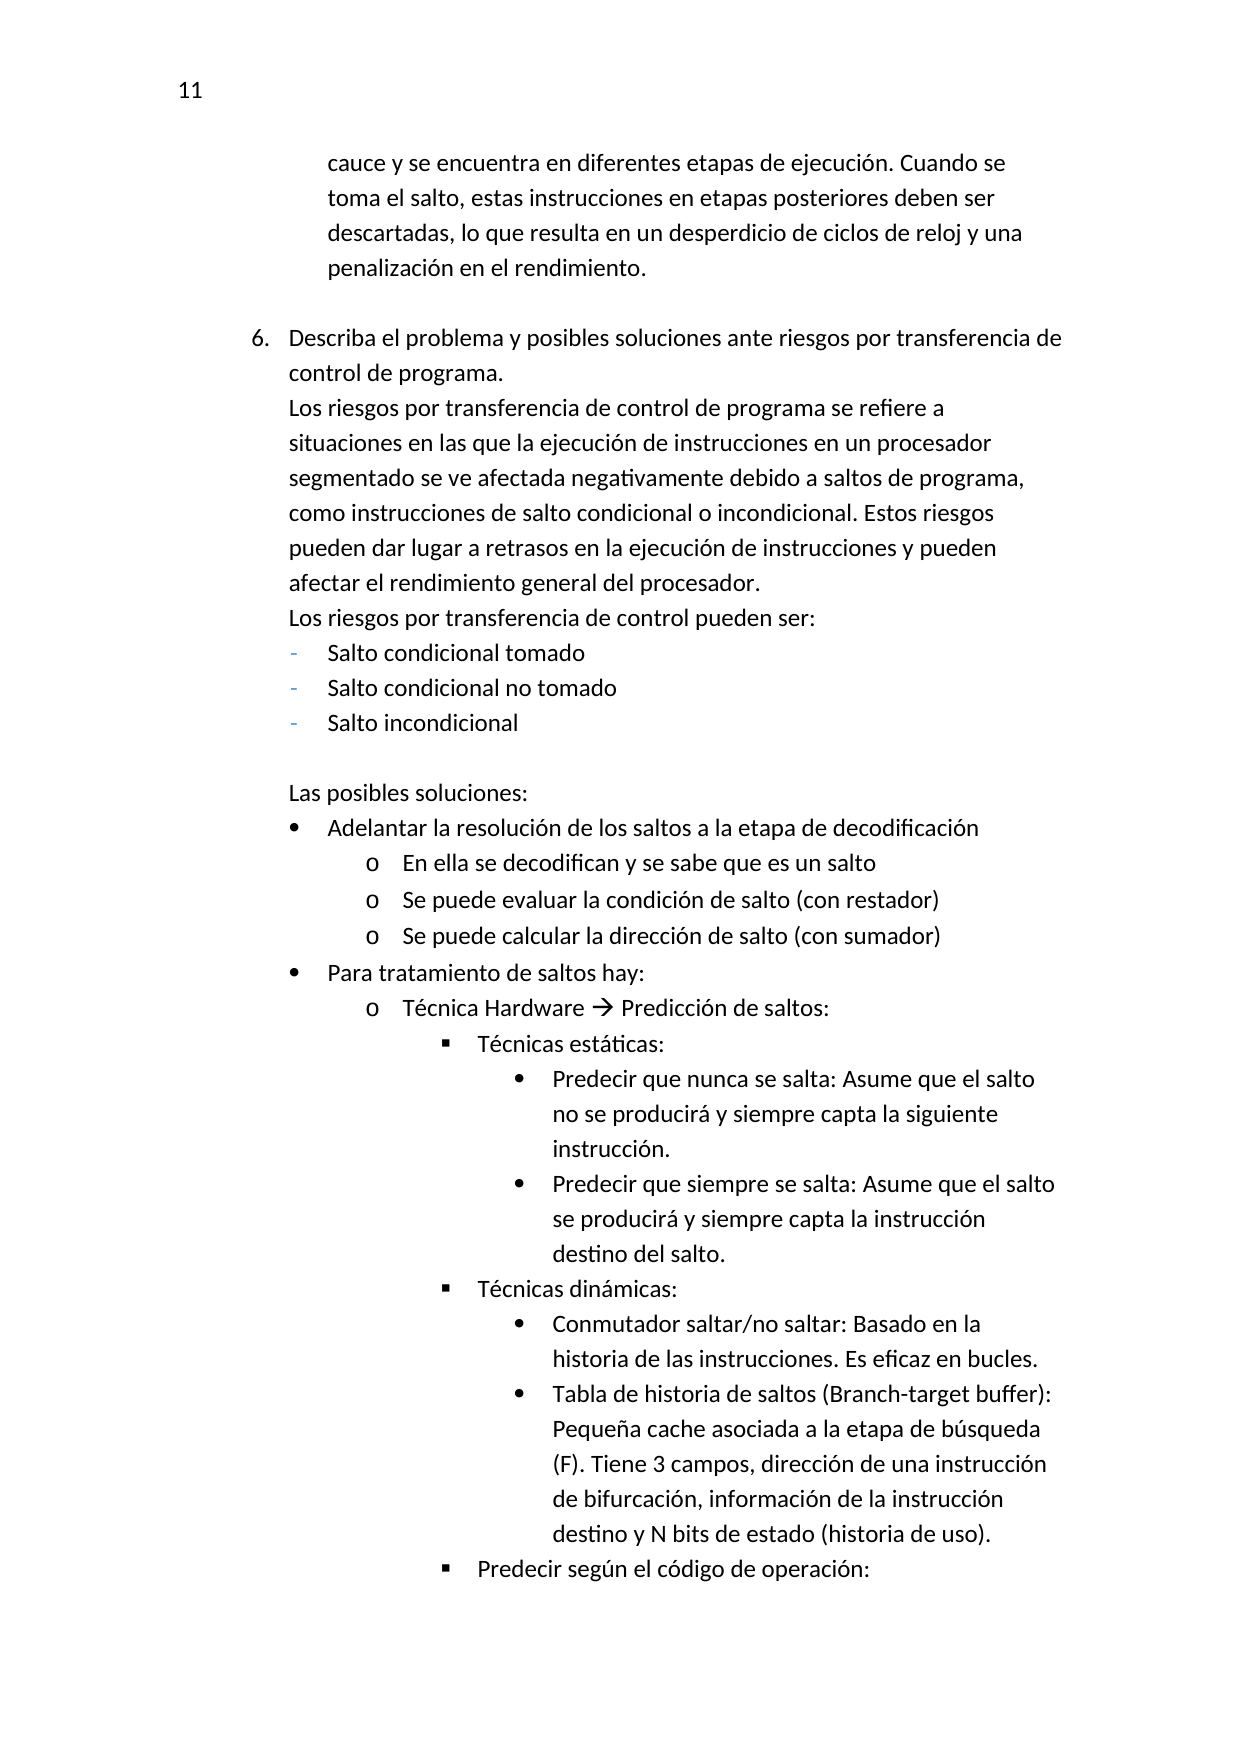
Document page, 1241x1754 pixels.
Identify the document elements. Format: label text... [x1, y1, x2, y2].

list Predecir que siempre se salta: Asume que el salto se producirá y siempre capta la instrucción destino del salto. [515, 1168, 1063, 1269]
list Tabla de historia de saltos (Branch-target buffer): Pequeña cache asociada a la etapa de búsqueda (F). Tiene 3 campos, dirección de una instrucción de bifurcación, información de la instrucción destino y N bits de estado (historia de uso). [515, 1378, 1063, 1549]
list Técnicas estáticas: [440, 1028, 1063, 1059]
list Salto condicional no tomado [290, 673, 1063, 703]
list Para tratamiento de saltos hay: [290, 957, 1063, 987]
list Predecir que nunca se salta: Asume que el salto no se producirá y siempre capta la siguiente instrucción. [515, 1063, 1063, 1164]
list Conmutador saltar/no saltar: Basado en la historia de las instrucciones. Es eficaz en bucles. [515, 1308, 1063, 1374]
list Se puede calcular la dirección de salto (con sumador) [365, 921, 1063, 952]
list Predecir según el código de operación: [440, 1553, 1063, 1584]
list Técnicas dinámicas: [440, 1273, 1063, 1304]
text Los riesgos por transferencia de control pueden ser: [288, 603, 1063, 633]
list Se puede evaluar la condición de salto (con restador) [365, 884, 1063, 916]
text Las posibles soluciones: [288, 778, 1063, 808]
list Salto condicional tomado [290, 638, 1063, 668]
list Salto incondicional [290, 708, 1063, 738]
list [290, 148, 1063, 283]
list Técnica Hardware Predicción de saltos: [365, 992, 1063, 1024]
list Adelantar la resolución de los saltos a la etapa de decodificación [290, 813, 1063, 843]
list Describa el problema y posibles soluciones ante riesgos por transferencia de control de programa. [251, 323, 1063, 388]
text Los riesgos por transferencia de control de programa se refiere a situaciones en las que la ejecución de instrucciones en un procesador segmentado se ve afectada negativamente debido a saltos de programa, como instrucciones de salto condicional o incondicional. Estos riesgos pueden dar lugar a retrasos en la ejecución de instrucciones y pueden afectar el rendimiento general del procesador. [288, 393, 1063, 598]
list En ella se decodifican y se sabe que es un salto [365, 848, 1063, 879]
